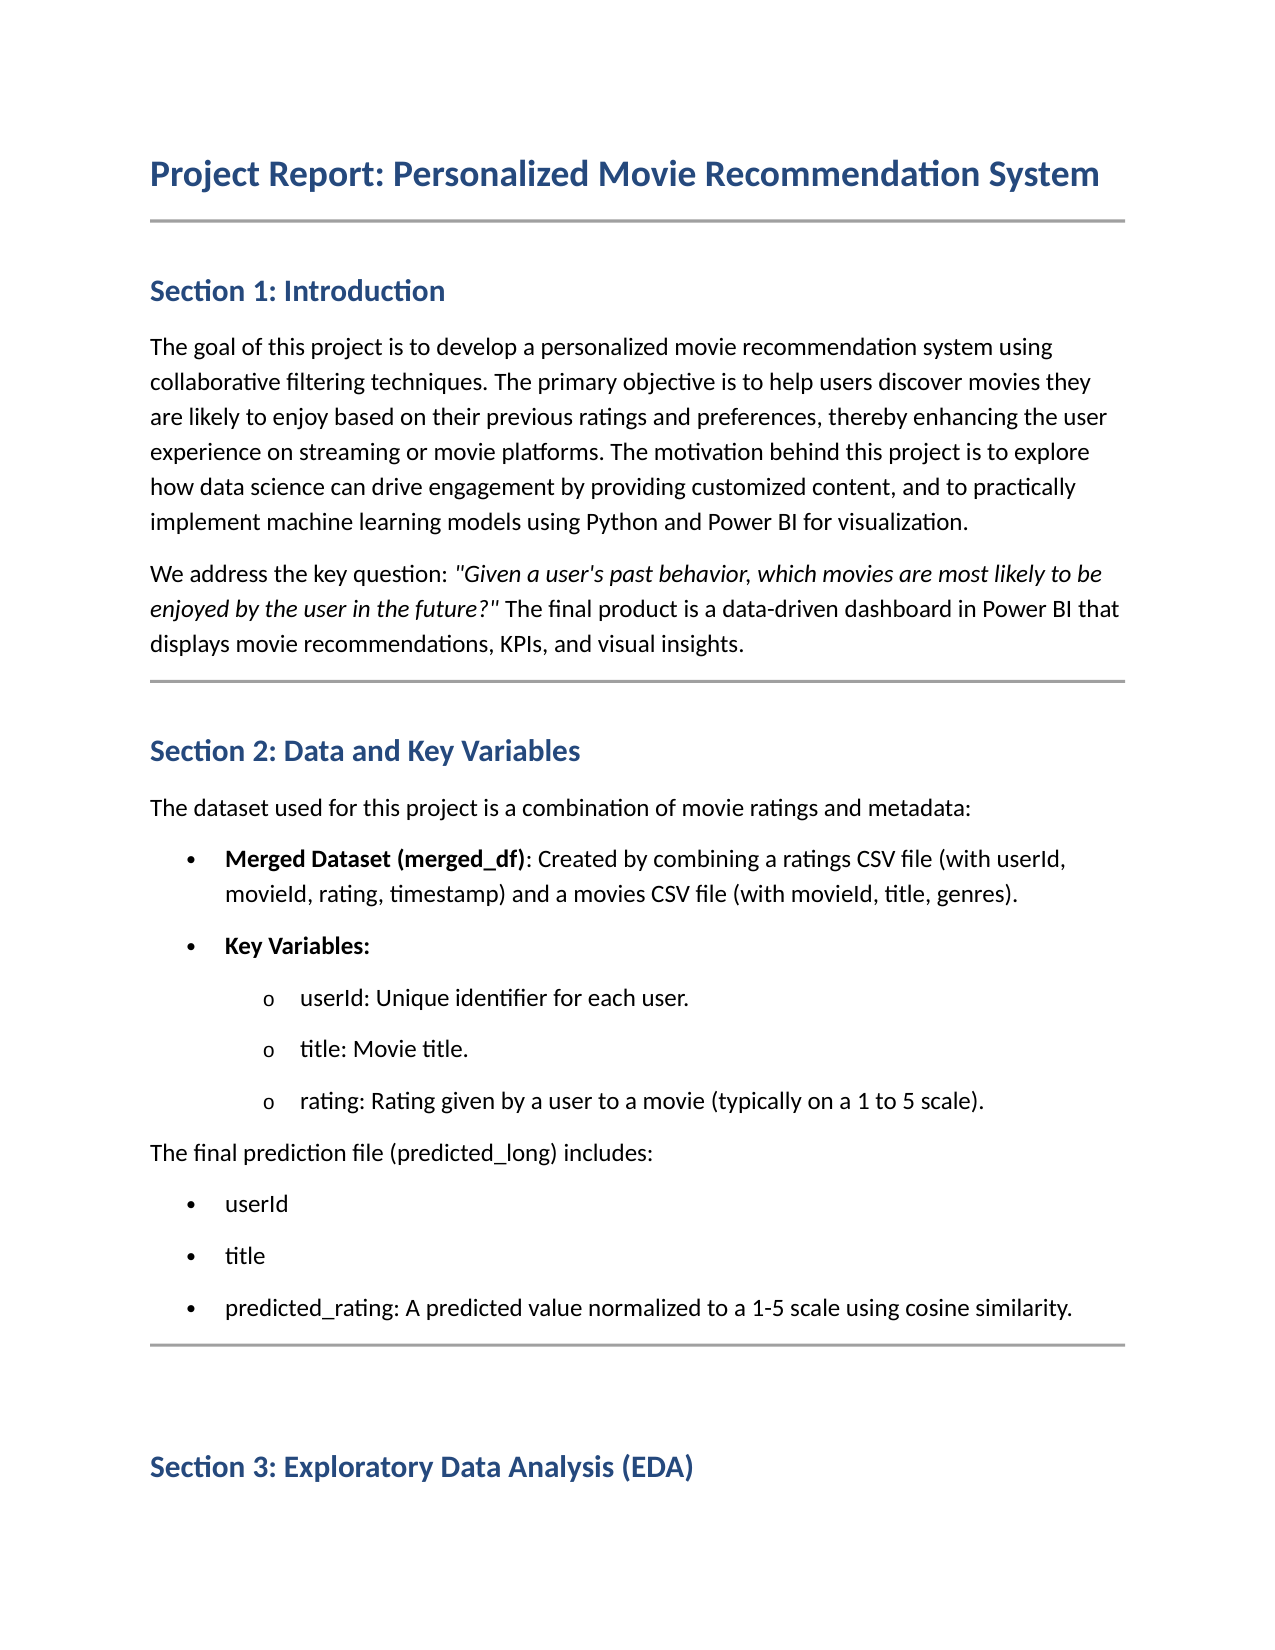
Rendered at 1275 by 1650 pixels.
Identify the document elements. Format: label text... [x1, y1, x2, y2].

list title [187, 1240, 1125, 1271]
list Merged Dataset (merged_df): Created by combining a ratings CSV file (with userId, movieId, rating, timestamp) and a movies CSV file (with movieId, title, genres). [187, 843, 1125, 909]
list title: Movie title. [262, 1033, 1125, 1064]
text Section 1: Introduction [150, 271, 1125, 309]
list rating: Rating given by a user to a movie (typically on a 1 to 5 scale). [262, 1085, 1125, 1116]
text Project Report: Personalized Movie Recommendation System [150, 150, 1125, 196]
list Key Variables: [187, 930, 1125, 961]
text Section 2: Data and Key Variables [150, 731, 1125, 769]
list predicted_rating: A predicted value normalized to a 1-5 scale using cosine similarity. [187, 1292, 1125, 1322]
list userId [187, 1188, 1125, 1219]
list userId: Unique identifier for each user. [262, 982, 1125, 1012]
text The goal of this project is to develop a personalized movie recommendation system using collaborative filtering techniques. The primary objective is to help users discover movies they are likely to enjoy based on their previous ratings and preferences, thereby enhancing the user experience on streaming or movie platforms. The motivation behind this project is to explore how data science can drive engagement by providing customized content, and to practically implement machine learning models using Python and Power BI for visualization. [150, 331, 1125, 537]
text The dataset used for this project is a combination of movie ratings and metadata: [150, 792, 1125, 822]
text The final prediction file (predicted_long) includes: [150, 1137, 1125, 1167]
text Section 3: Exploratory Data Analysis (EDA) [150, 1447, 1125, 1485]
text We address the key question: "Given a user's past behavior, which movies are most likely to be enjoyed by the user in the future?" The final product is a data-driven dashboard in Power BI that displays movie recommendations, KPIs, and visual insights. [150, 558, 1125, 659]
